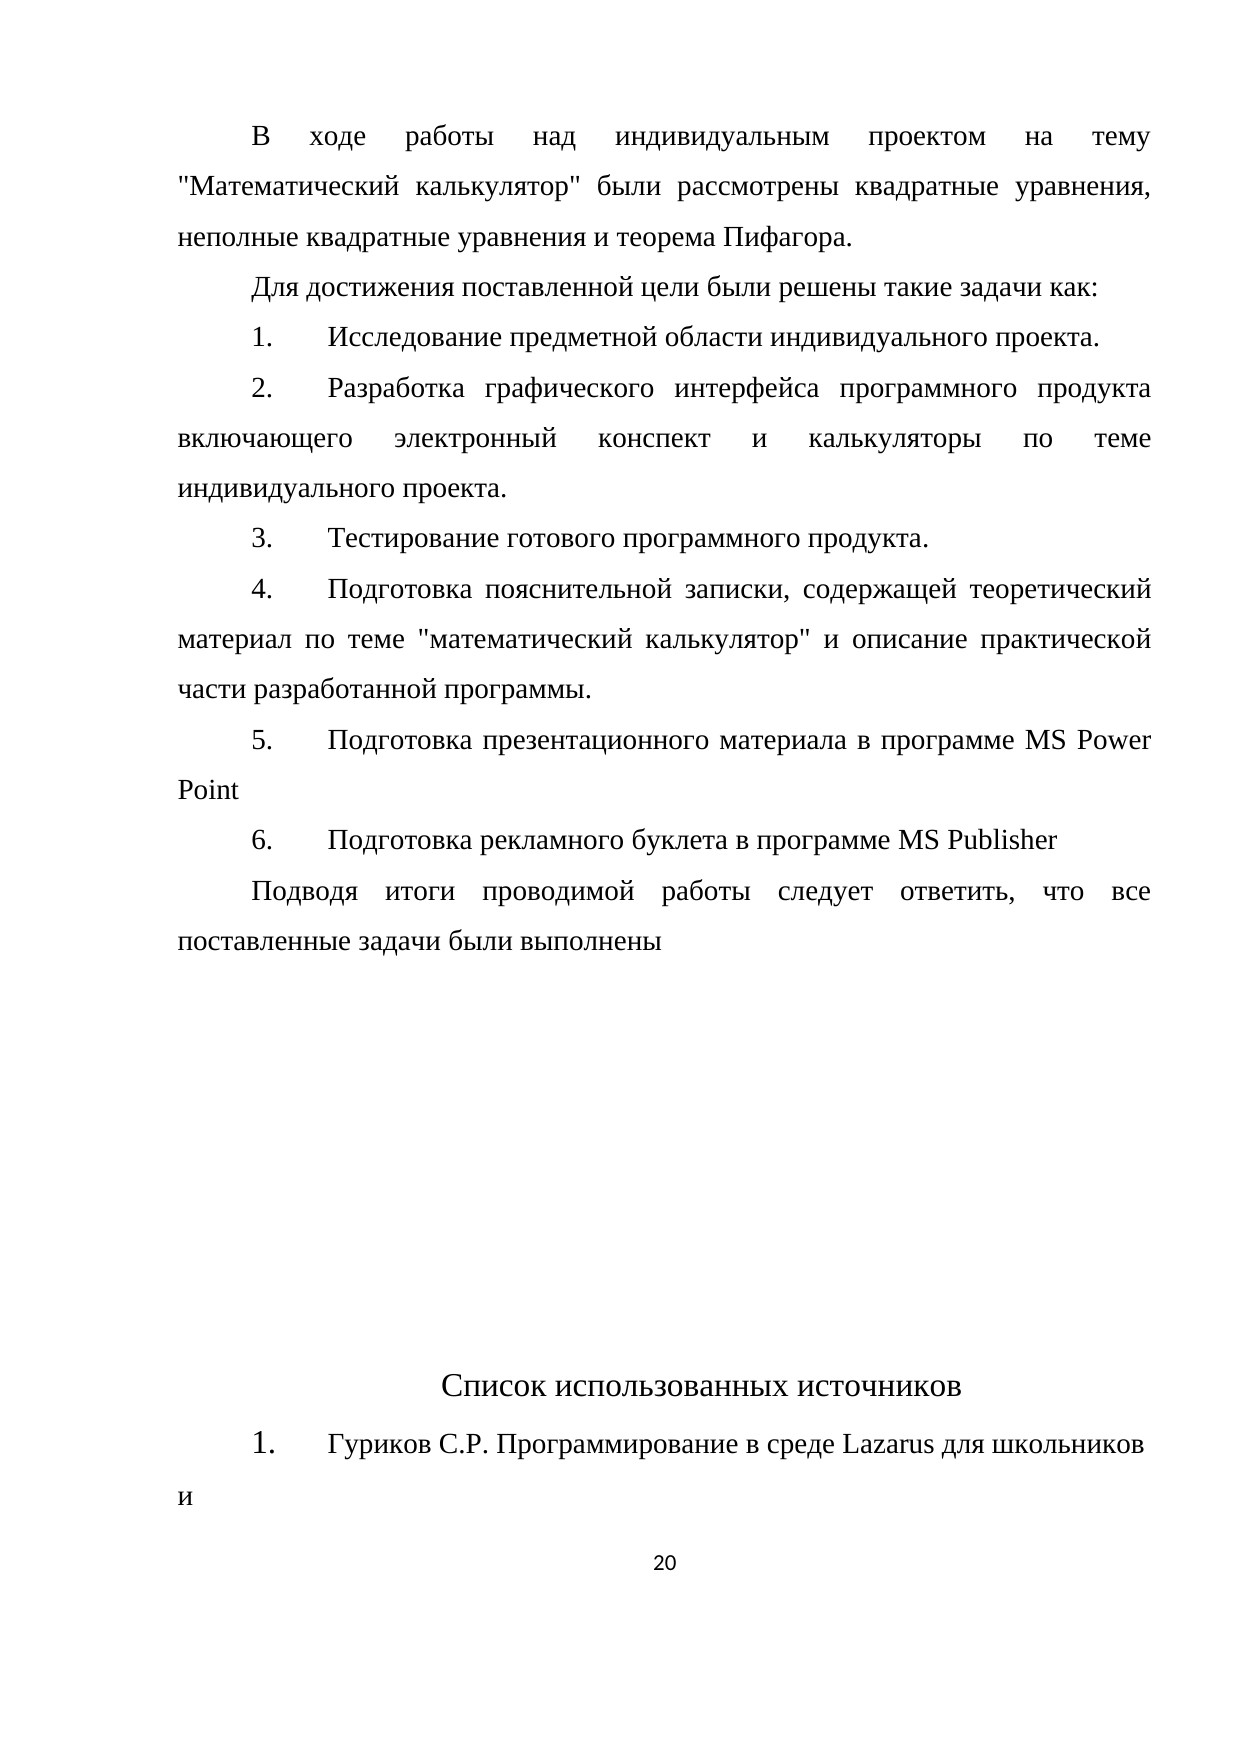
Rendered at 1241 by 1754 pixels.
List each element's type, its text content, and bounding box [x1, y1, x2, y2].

list Подготовка рекламного буклета в программе MS Publisher [177, 822, 1152, 856]
list Гуриков С.Р. Программирование в среде Lazarus для школьников и [177, 1422, 1152, 1511]
list Тестирование готового программного продукта. [177, 521, 1152, 554]
subtitle Список использованных источников [177, 1365, 1152, 1403]
text Подводя итоги проводимой работы следует ответить, что все поставленные задачи были выполнены [177, 873, 1152, 957]
list Подготовка презентационного материала в программе MS Power Point [177, 722, 1152, 806]
list Исследование предметной области индивидуального проекта. [177, 319, 1152, 353]
list Подготовка пояснительной записки, содержащей теоретический материал по теме "математический калькулятор" и описание практической части разработанной программы. [177, 571, 1152, 705]
text В ходе работы над индивидуальным проектом на тему "Математический калькулятор" были рассмотрены квадратные уравнения, неполные квадратные уравнения и теорема Пифагора. [177, 118, 1152, 252]
list Разработка графического интерфейса программного продукта включающего электронный конспект и калькуляторы по теме индивидуального проекта. [177, 370, 1152, 504]
text Для достижения поставленной цели были решены такие задачи как: [177, 269, 1152, 303]
